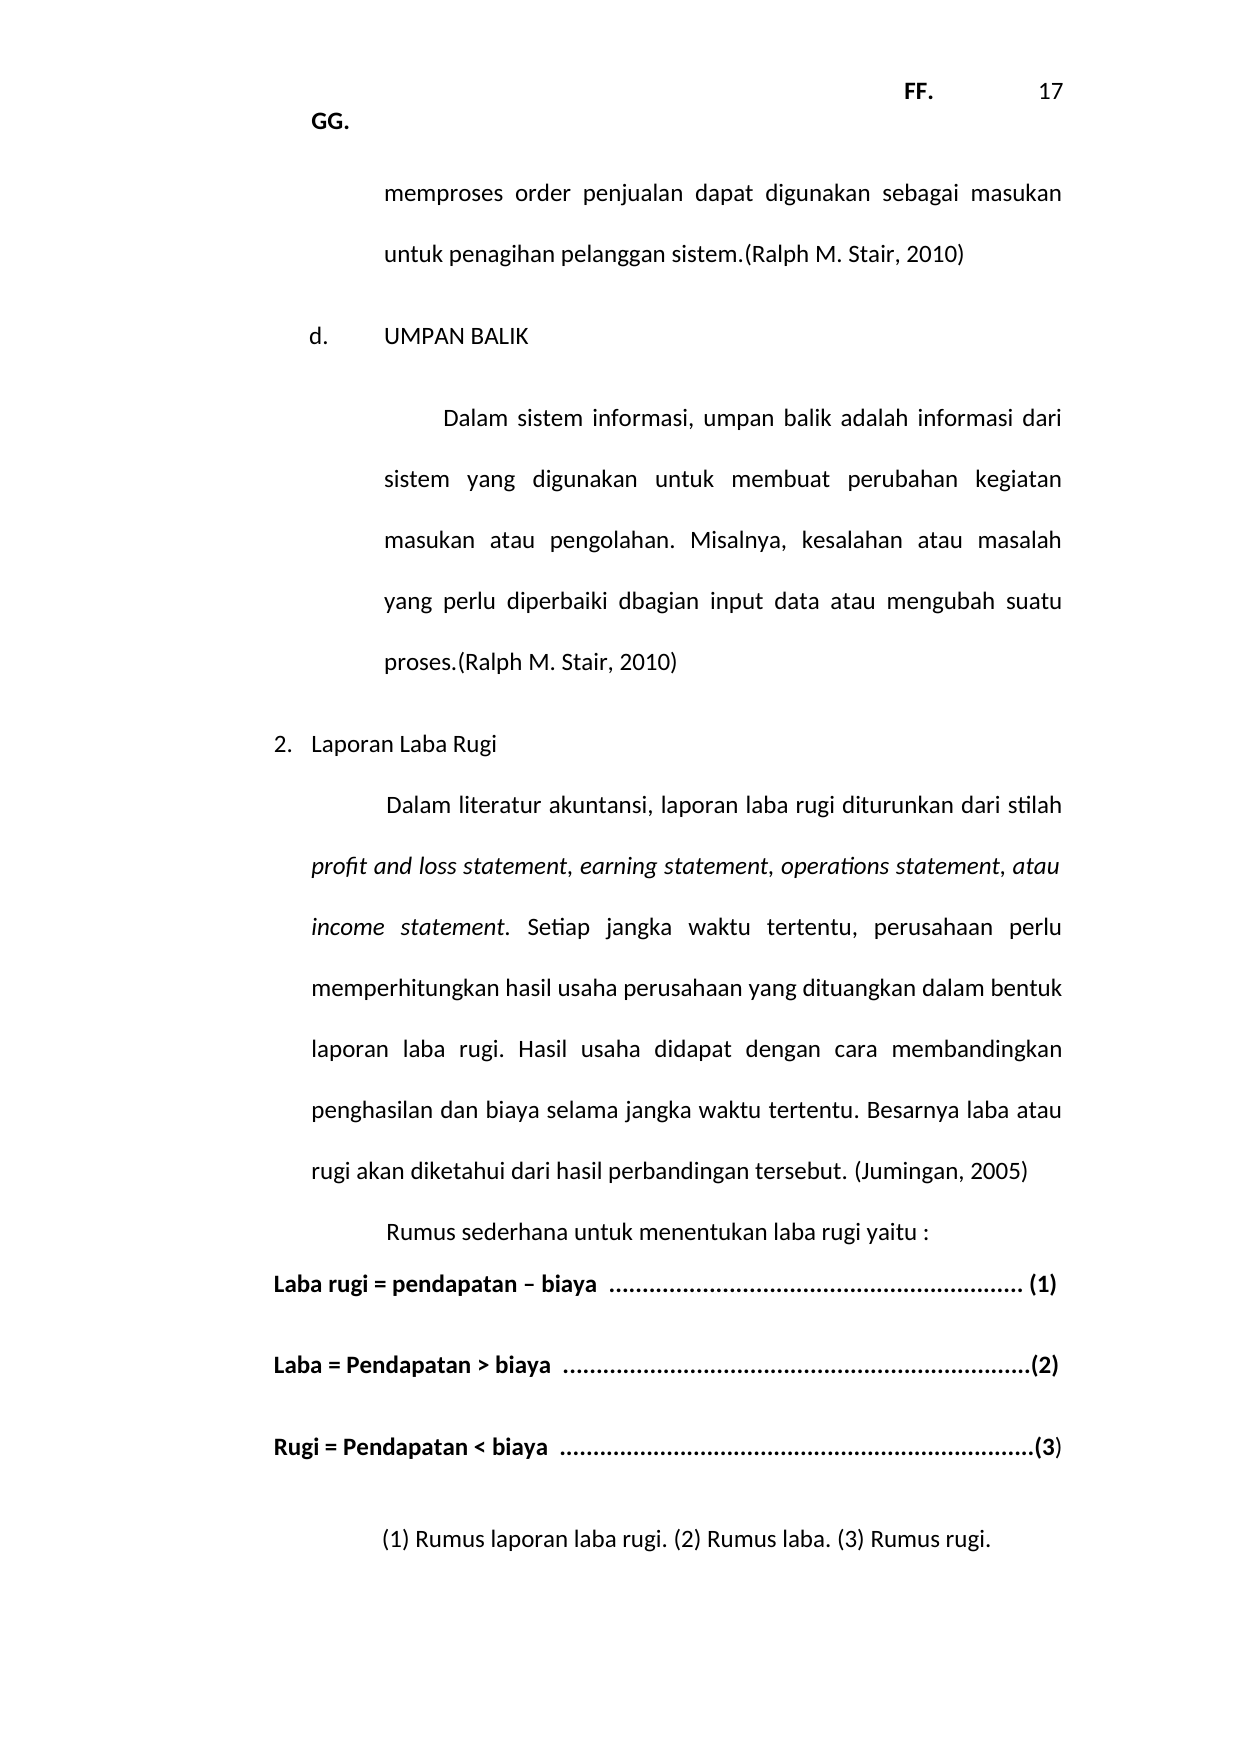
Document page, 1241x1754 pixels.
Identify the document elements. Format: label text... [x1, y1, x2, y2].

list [384, 177, 1063, 269]
list Laba rugi = pendapatan – biaya .............................................................. (1) [274, 1268, 1063, 1298]
list Dalam literatur akuntansi, laporan laba rugi diturunkan dari stilah profit and loss statement, earning statement, operations statement, atau income statement. Setiap jangka waktu tertentu, perusahaan perlu memperhitungkan hasil usaha perusahaan yang dituangkan dalam bentuk laporan laba rugi. Hasil usaha didapat dengan cara membandingkan penghasilan dan biaya selama jangka waktu tertentu. Besarnya laba atau rugi akan diketahui dari hasil perbandingan tersebut. (Jumingan, 2005) [311, 789, 1063, 1186]
list Dalam sistem informasi, umpan balik adalah informasi dari sistem yang digunakan untuk membuat perubahan kegiatan masukan atau pengolahan. Misalnya, kesalahan atau masalah yang perlu diperbaiki dbagian input data atau mengubah suatu proses.(Ralph M. Stair, 2010) [384, 402, 1063, 677]
list Rugi = Pendapatan < biaya .......................................................................(3) [274, 1431, 1063, 1462]
list UMPAN BALIK [309, 320, 1063, 351]
list Laba = Pendapatan > biaya ......................................................................(2) [274, 1349, 1063, 1380]
list Laporan Laba Rugi [274, 728, 1063, 758]
list (1) Rumus laporan laba rugi. (2) Rumus laba. (3) Rumus rugi. [310, 1523, 1063, 1553]
list Rumus sederhana untuk menentukan laba rugi yaitu : [311, 1216, 1063, 1247]
